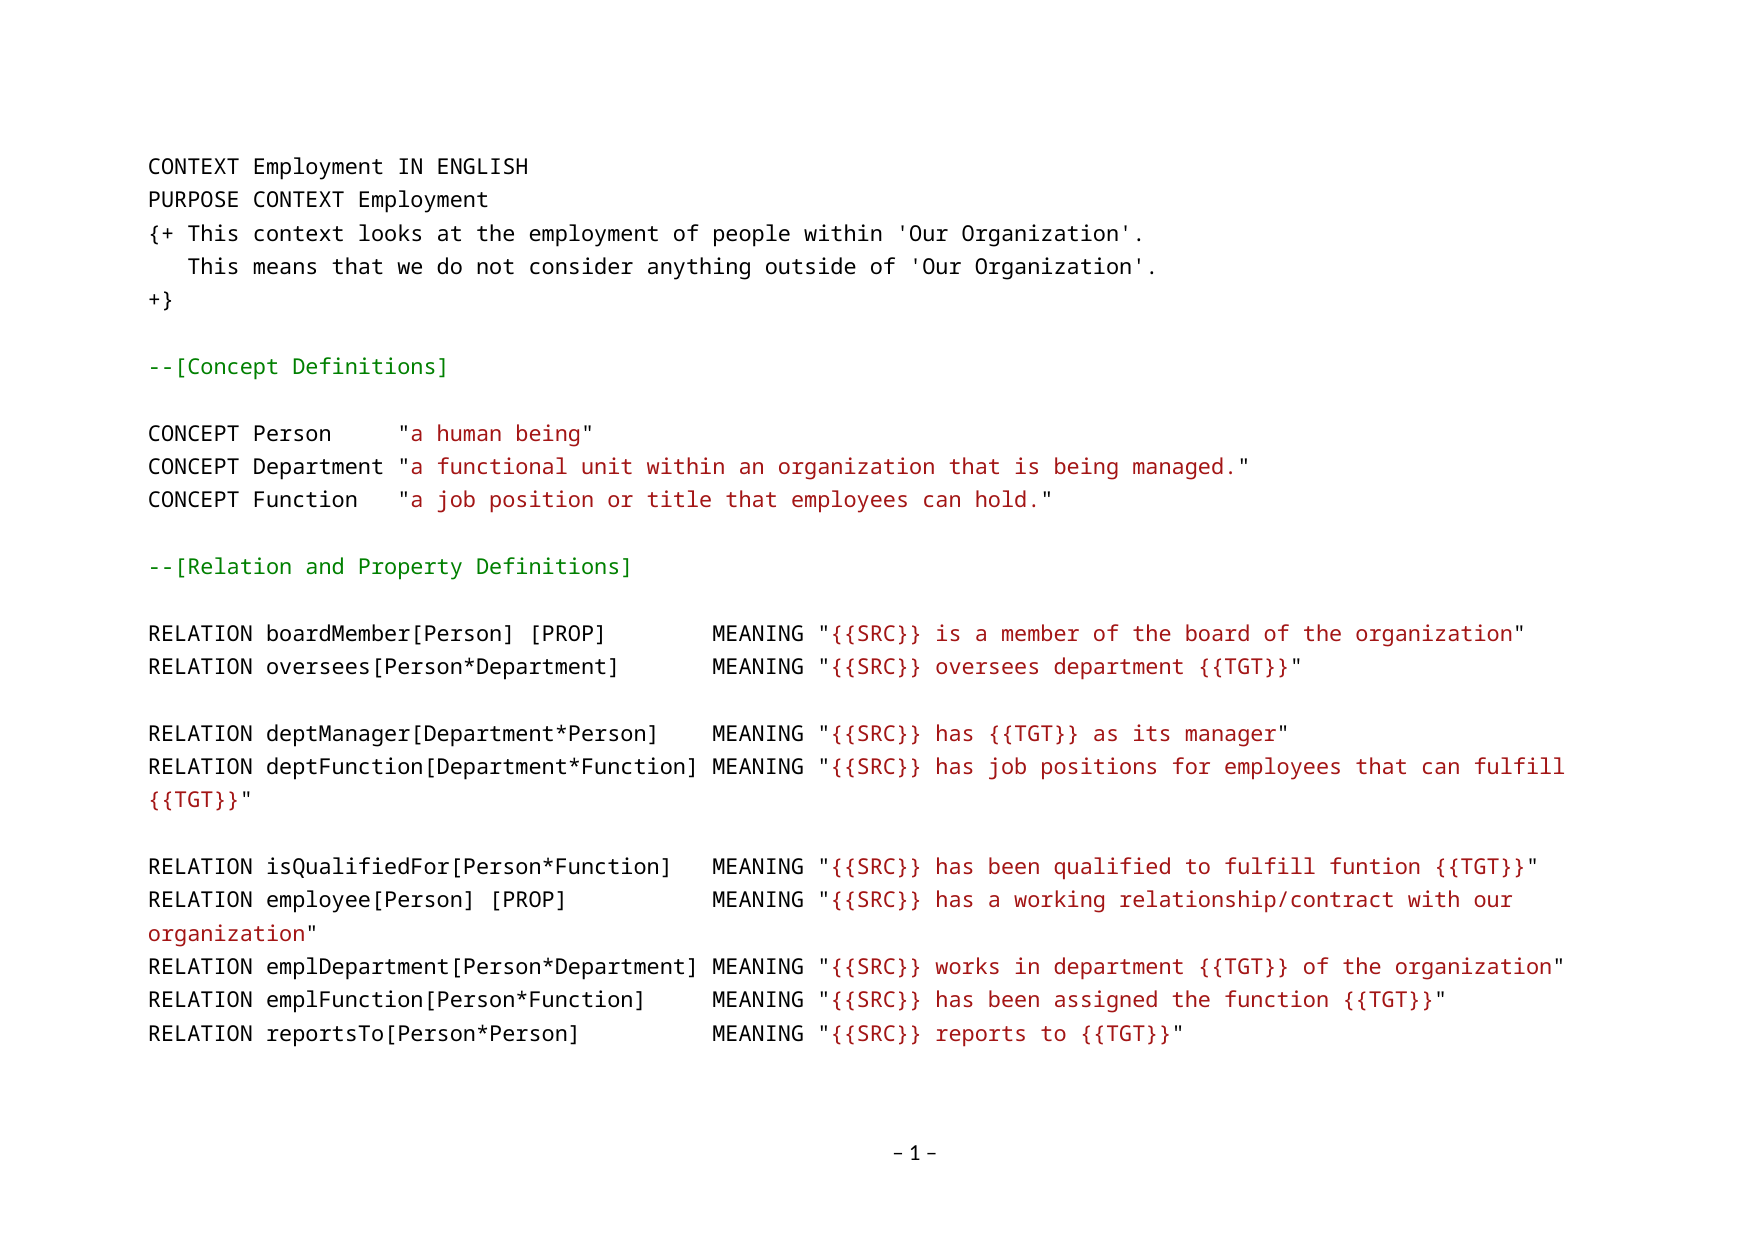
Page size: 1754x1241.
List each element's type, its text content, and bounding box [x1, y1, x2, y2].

text RELATION oversees[Person*Department] MEANING "{{SRC}} oversees department {{TGT}}" [148, 648, 1606, 681]
text RELATION isQualifiedFor[Person*Function] MEANING "{{SRC}} has been qualified to fulfill funtion {{TGT}}" [148, 848, 1606, 881]
text CONCEPT Function "a job position or title that employees can hold." [148, 481, 1606, 514]
text PURPOSE CONTEXT Employment [148, 181, 1606, 214]
text +} [148, 281, 1606, 314]
text RELATION employee[Person] [PROP] MEANING "{{SRC}} has a working relationship/contract with our organization" [148, 881, 1606, 948]
text RELATION emplDepartment[Person*Department] MEANING "{{SRC}} works in department {{TGT}} of the organization" [148, 948, 1606, 981]
text CONTEXT Employment IN ENGLISH [148, 148, 1606, 181]
text RELATION emplFunction[Person*Function] MEANING "{{SRC}} has been assigned the function {{TGT}}" [148, 981, 1606, 1014]
text CONCEPT Department "a functional unit within an organization that is being managed." [148, 448, 1606, 481]
text RELATION deptFunction[Department*Function] MEANING "{{SRC}} has job positions for employees that can fulfill {{TGT}}" [148, 748, 1606, 814]
text CONCEPT Person "a human being" [148, 414, 1606, 448]
text RELATION reportsTo[Person*Person] MEANING "{{SRC}} reports to {{TGT}}" [148, 1014, 1606, 1048]
text --[Concept Definitions] [148, 348, 1606, 381]
text This means that we do not consider anything outside of 'Our Organization'. [148, 248, 1606, 281]
text {+ This context looks at the employment of people within 'Our Organization'. [148, 214, 1606, 248]
text --[Relation and Property Definitions] [148, 548, 1606, 581]
text RELATION deptManager[Department*Person] MEANING "{{SRC}} has {{TGT}} as its manager" [148, 714, 1606, 748]
text RELATION boardMember[Person] [PROP] MEANING "{{SRC}} is a member of the board of the organization" [148, 614, 1606, 648]
